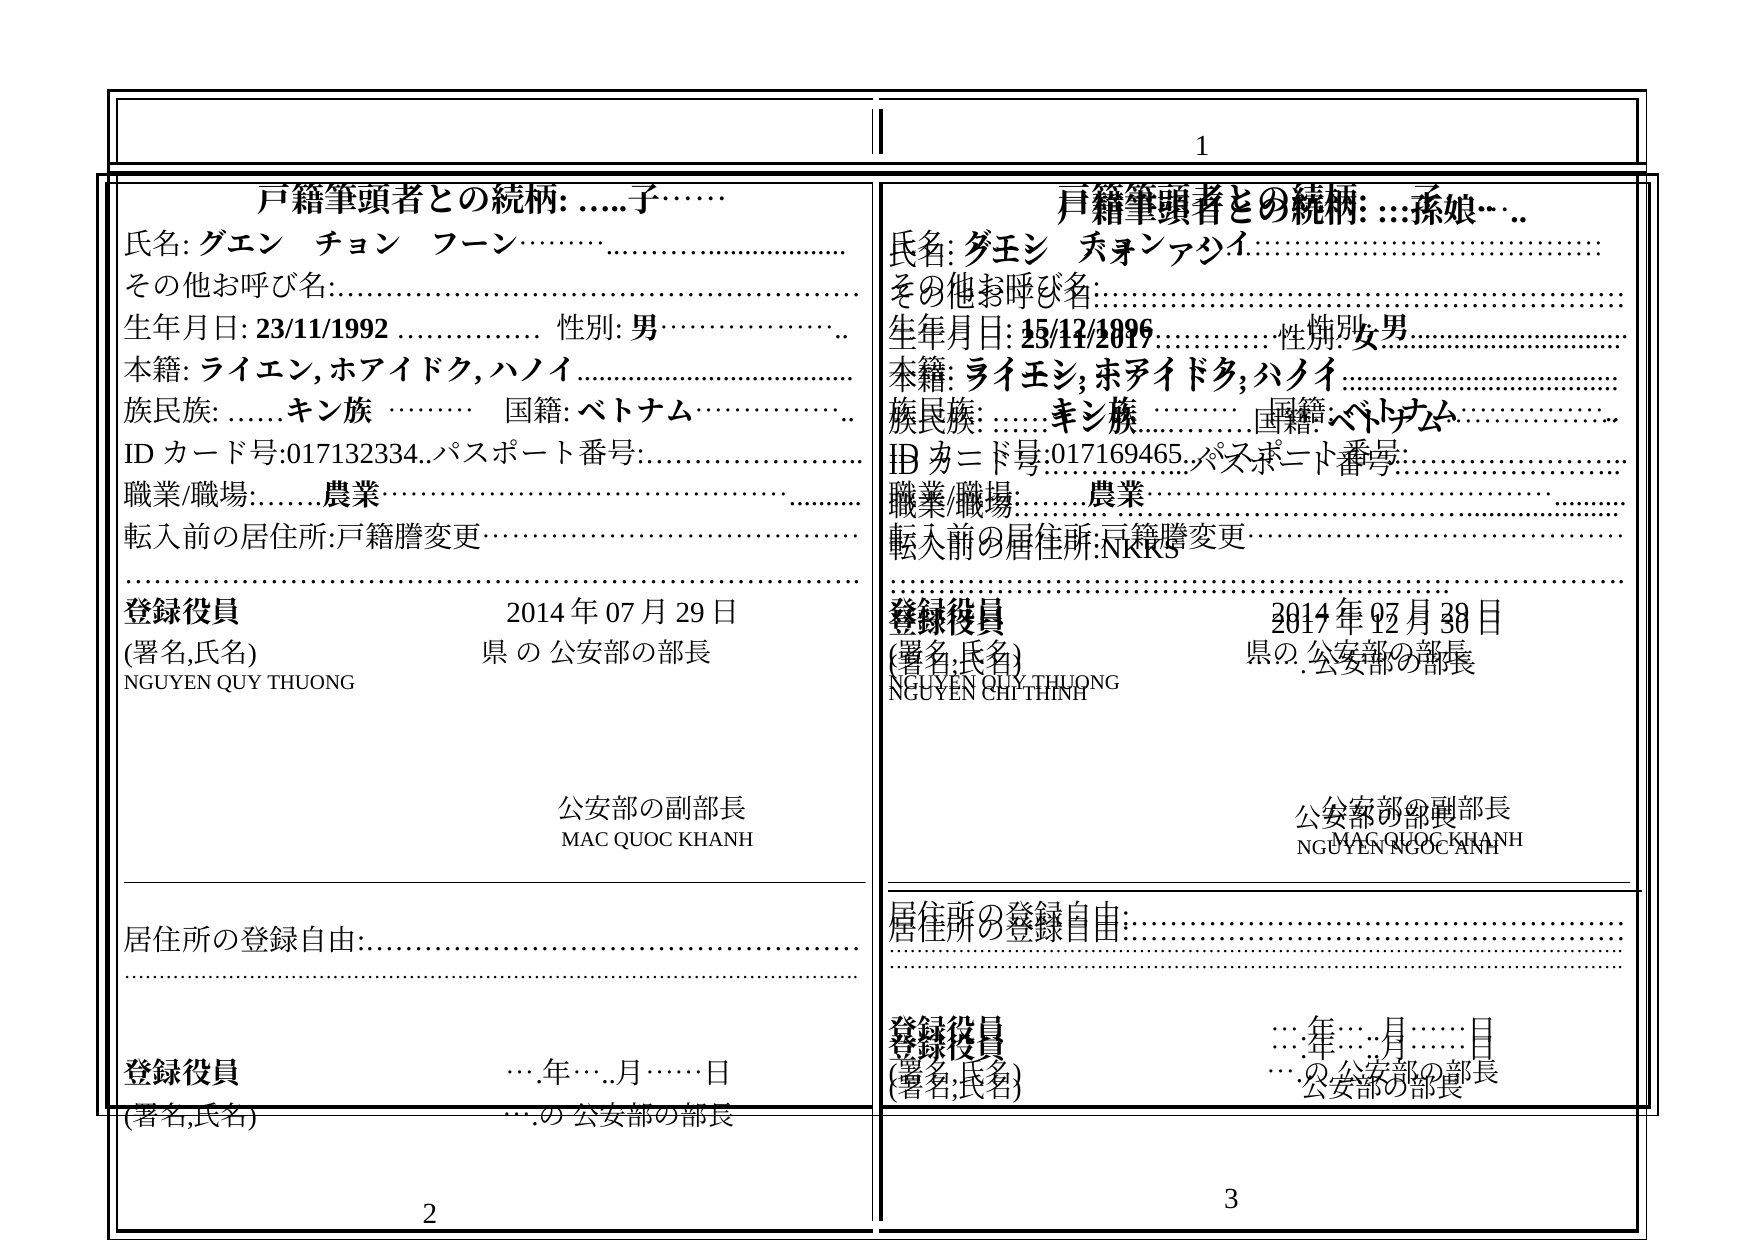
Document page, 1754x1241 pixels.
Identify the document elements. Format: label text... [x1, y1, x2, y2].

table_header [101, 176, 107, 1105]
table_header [877, 92, 1642, 162]
table_header 戸籍筆頭者との続柄: …子….. 氏名: グエン チョン ハイ……………………………… その他お呼び名:……………………………………………… 生年月日: 15/12/1996…………… 性別: 男.............................. 本籍: ライエン, ホアイドク, ハノイ...................................... 族民族: ……キン族 ……… 国籍: ベトナム…………….. ID カード号:017169465..パスポート番号:………………….. 職業/職場:…….農業…………………………………….......... 転入前の居住所:戸籍謄変更………………………………… …………………………………………………………………. 登録役員 2014年07月29日 (署名,氏名) 県の 公安部の部長 NGUYEN QUY THUONG 公安部の副部長 MAC QUOC KHANH 居住所の登録自由:…………………………………………… ……………………………………………………………………………………………. 登録役員 ….年…..月……日 (署名,氏名) ….の 公安部の部長 3 [877, 165, 1642, 1229]
table_header 戸籍筆頭者との続柄: …..子…… 氏名: グエン チョン フーン………..………................... その他お呼び名:……………………………………………… 生年月日: 23/11/1992 …………… 性別: 男……………….. 本籍: ライエン, ホアイドク, ハノイ...................................... 族民族: ……キン族 ……… 国籍: ベトナム…………….. ID カード号:017132334..パスポート番号:………………….. 職業/職場:…….農業…………………………………….......... 転入前の居住所:戸籍謄変更………………………………… …………………………………………………………………. 登録役員 2014年07月29日 (署名,氏名) 県 の 公安部の部長 NGUYEN QUY THUONG 公安部の副部長 MAC QUOC KHANH 居住所の登録自由:…………………………………………… ……………………………………………………………………………………………. 登録役員 ….年…..月……日 (署名,氏名) ….の 公安部の部長 2 [112, 165, 877, 1229]
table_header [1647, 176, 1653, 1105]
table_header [112, 92, 877, 162]
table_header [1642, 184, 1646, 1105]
